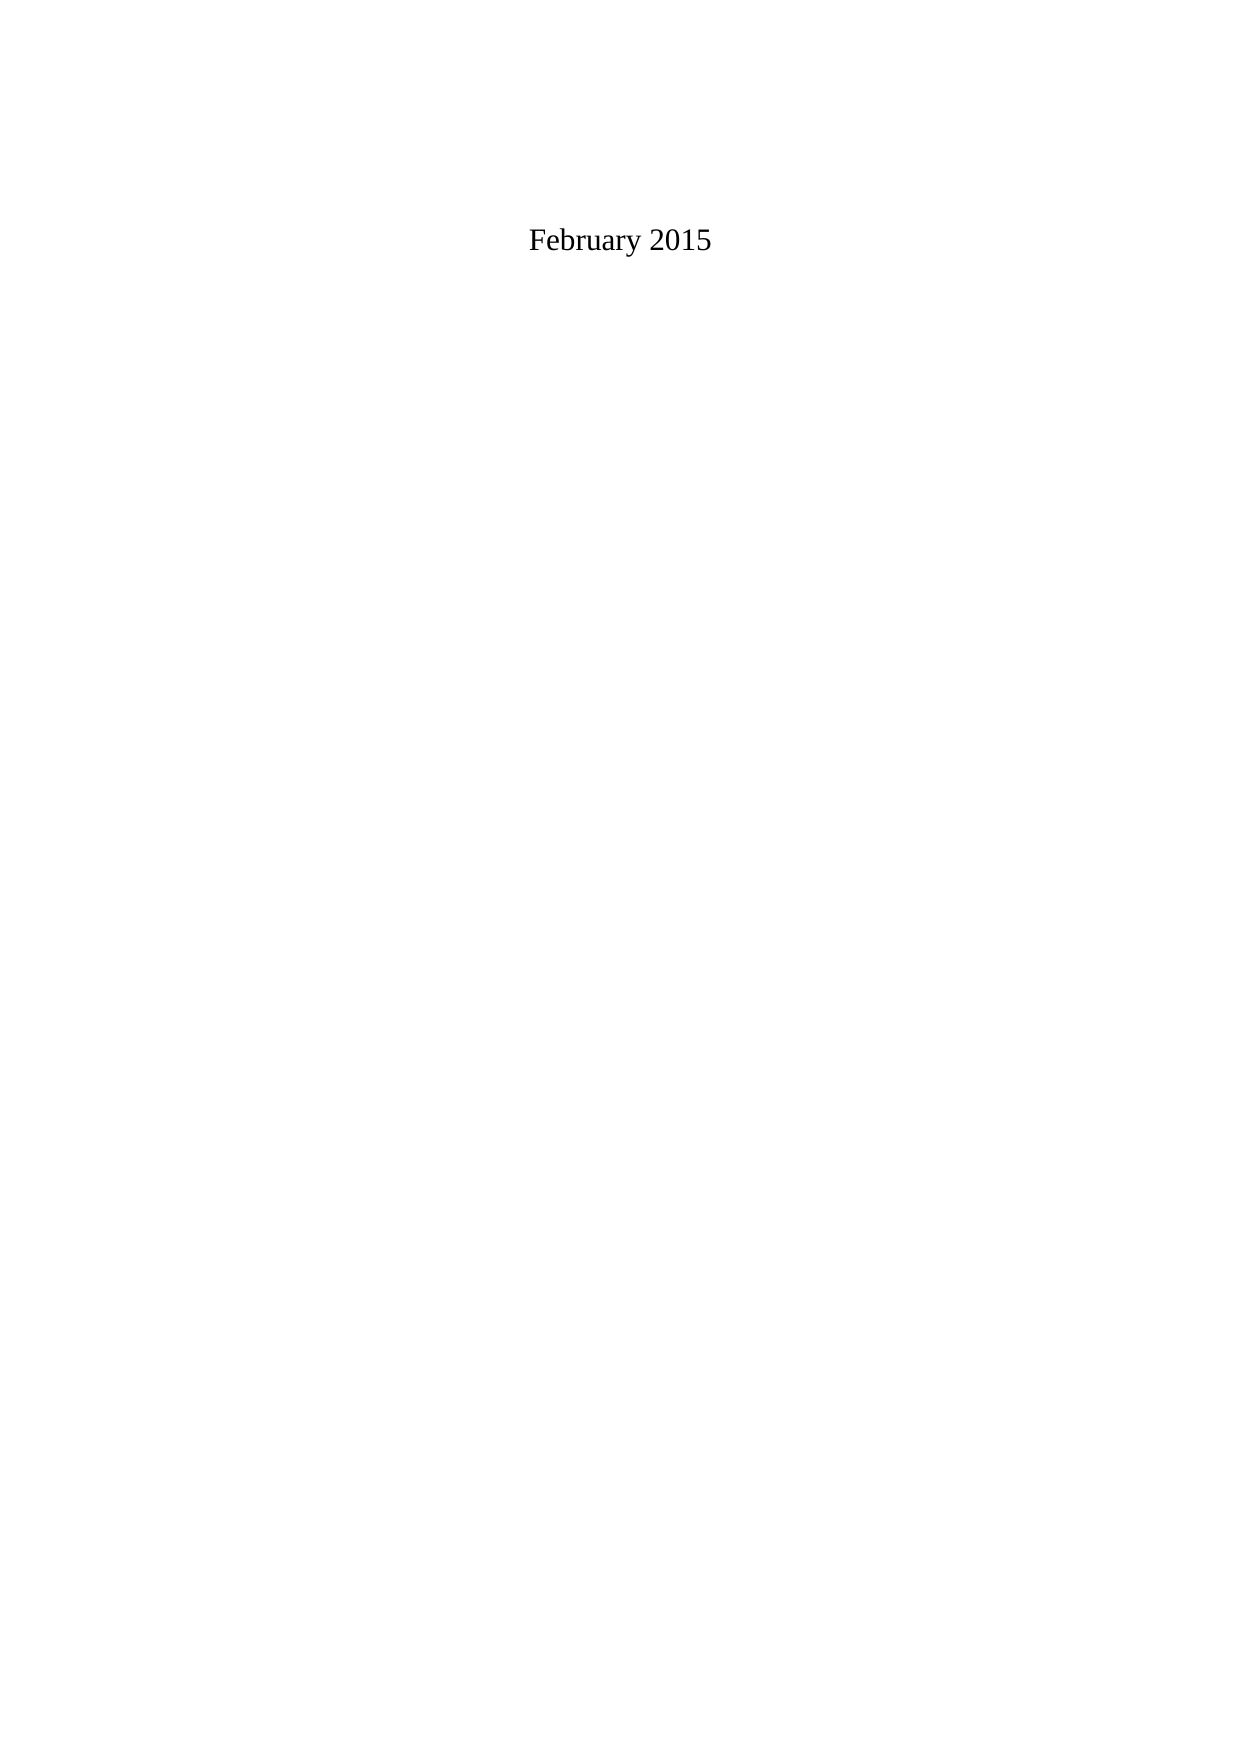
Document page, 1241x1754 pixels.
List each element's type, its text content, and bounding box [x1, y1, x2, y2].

text February 2015 [187, 206, 1053, 271]
